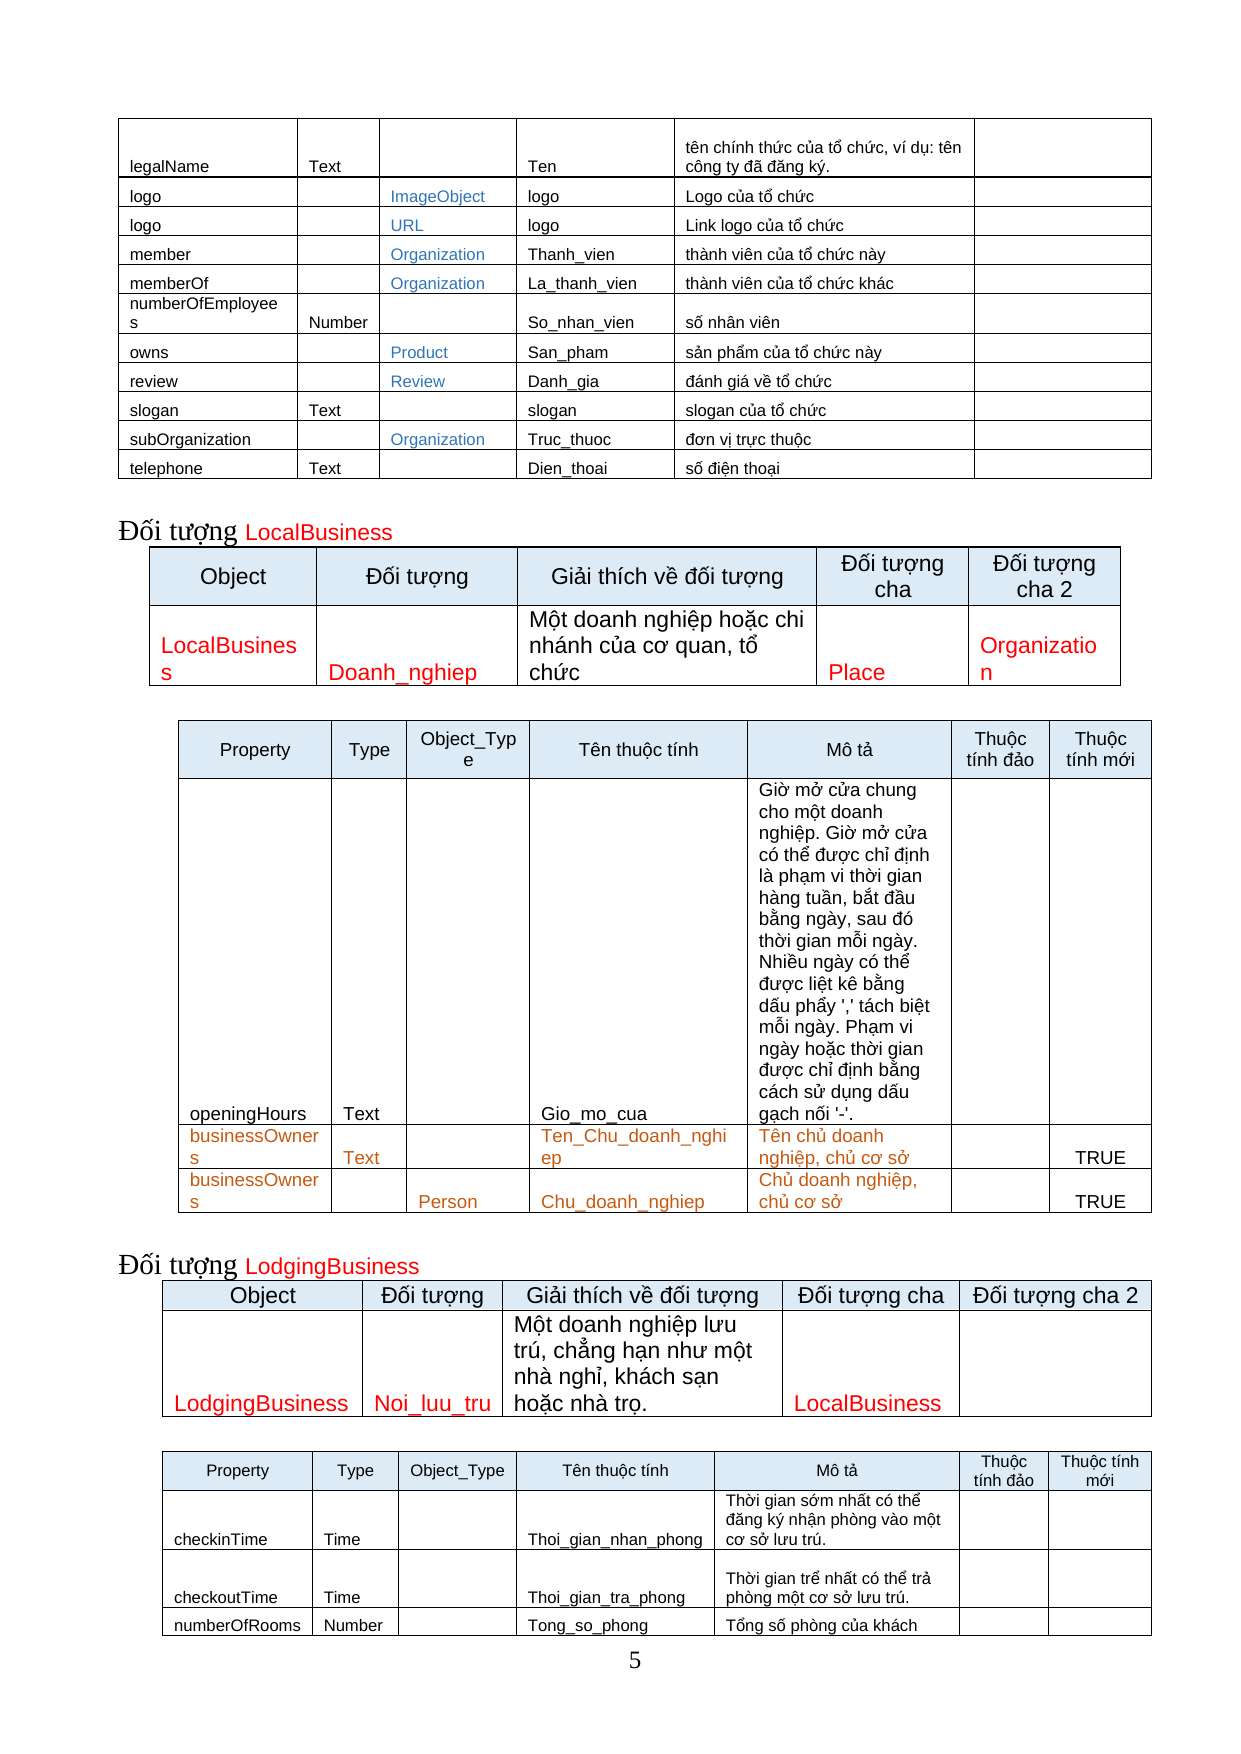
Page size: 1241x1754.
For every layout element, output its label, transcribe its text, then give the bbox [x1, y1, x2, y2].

table_header Thuộc tính đảo [952, 721, 1049, 778]
table_cell legalName [119, 119, 297, 176]
table_cell [975, 207, 1151, 235]
table_cell numberOfRooms [163, 1608, 312, 1635]
table_header Thuộc tính đảo [960, 1452, 1048, 1490]
table_cell checkinTime [163, 1491, 312, 1548]
table_cell [298, 334, 379, 362]
table_header Đối tượng [363, 1281, 502, 1309]
table_cell [380, 450, 516, 478]
table_header Mô tả [715, 1452, 959, 1490]
table_header Object_Type [407, 721, 529, 778]
table_cell [975, 334, 1151, 362]
table_header Đối tượng cha 2 [960, 1281, 1151, 1309]
table_cell Danh_gia [517, 363, 674, 391]
text Đối tượng LodgingBusiness [118, 1247, 1152, 1280]
table_cell [975, 421, 1151, 449]
table_cell [960, 1608, 1048, 1635]
table_cell [960, 1491, 1048, 1548]
table_cell [298, 265, 379, 293]
table_cell [960, 1550, 1048, 1607]
table_cell [407, 779, 529, 1124]
table_cell Number [298, 294, 379, 332]
table_cell Tên chủ doanh nghiệp, chủ cơ sở [748, 1125, 951, 1168]
table_cell [960, 1311, 1151, 1416]
table_cell Person [407, 1169, 529, 1212]
table_cell numberOfEmployees [119, 294, 297, 332]
table_cell slogan của tổ chức [675, 392, 974, 420]
table_cell [1049, 1608, 1151, 1635]
table_cell Number [313, 1608, 398, 1635]
table_cell TRUE [1050, 1125, 1151, 1168]
table_cell Chu_doanh_nghiep [530, 1169, 747, 1212]
table_cell Một doanh nghiệp hoặc chi nhánh của cơ quan, tổ chức [518, 606, 816, 685]
table_header Property [179, 721, 331, 778]
table_cell memberOf [119, 265, 297, 293]
table_cell đơn vị trực thuộc [675, 421, 974, 449]
table_cell ImageObject [380, 178, 516, 206]
table_cell LocalBusiness [783, 1311, 959, 1416]
table_cell Tong_so_phong [517, 1608, 714, 1635]
table_cell TRUE [1050, 1169, 1151, 1212]
table_cell LocalBusiness [150, 606, 316, 685]
table_cell Một doanh nghiệp lưu trú, chẳng hạn như một nhà nghỉ, khách sạn hoặc nhà trọ. [503, 1311, 782, 1416]
table_cell [975, 265, 1151, 293]
table_cell [952, 1125, 1049, 1168]
table_cell logo [119, 178, 297, 206]
table_cell owns [119, 334, 297, 362]
table_cell [952, 1169, 1049, 1212]
table_header Đối tượng cha [783, 1281, 959, 1309]
table_cell Product [380, 334, 516, 362]
table_cell openingHours [179, 779, 331, 1124]
table_cell [975, 294, 1151, 332]
table_cell Thanh_vien [517, 236, 674, 264]
table_cell [975, 392, 1151, 420]
table_header Giải thích về đối tượng [503, 1281, 782, 1309]
table_cell [298, 363, 379, 391]
table_header Mô tả [748, 721, 951, 778]
table_header Giải thích về đối tượng [518, 548, 816, 605]
table_cell logo [517, 178, 674, 206]
table_cell Ten [517, 119, 674, 176]
table_header Property [163, 1452, 312, 1490]
table_cell sản phẩm của tổ chức này [675, 334, 974, 362]
table_cell Organization [380, 265, 516, 293]
table_cell [975, 363, 1151, 391]
table_cell Doanh_nghiep [317, 606, 517, 685]
table_cell logo [517, 207, 674, 235]
table_cell Place [817, 606, 968, 685]
table_cell Link logo của tổ chức [675, 207, 974, 235]
table_header Tên thuộc tính [530, 721, 747, 778]
table_header Đối tượng [317, 548, 517, 605]
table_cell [715, 1608, 959, 1635]
table_cell Review [380, 363, 516, 391]
table_header Object_Type [399, 1452, 516, 1490]
table_cell [380, 294, 516, 332]
table_cell [298, 178, 379, 206]
table_cell thành viên của tổ chức này [675, 236, 974, 264]
table_cell slogan [517, 392, 674, 420]
table_header Thuộc tính mới [1049, 1452, 1151, 1490]
table_cell Organization [380, 421, 516, 449]
table_cell tên chính thức của tổ chức, ví dụ: tên công ty đã đăng ký. [675, 119, 974, 176]
table_cell businessOwners [179, 1169, 331, 1212]
table_cell [1049, 1550, 1151, 1607]
table_cell slogan [119, 392, 297, 420]
table_header Tên thuộc tính [517, 1452, 714, 1490]
text Đối tượng LocalBusiness [118, 513, 1152, 546]
table_cell [332, 1169, 406, 1212]
table_header Object [150, 548, 316, 605]
table_cell thành viên của tổ chức khác [675, 265, 974, 293]
table_cell Text [332, 1125, 406, 1168]
table_cell businessOwners [179, 1125, 331, 1168]
table_cell [1049, 1491, 1151, 1548]
table_cell [298, 421, 379, 449]
table_cell checkoutTime [163, 1550, 312, 1607]
table_cell Text [298, 119, 379, 176]
table_cell San_pham [517, 334, 674, 362]
table_cell Thoi_gian_tra_phong [517, 1550, 714, 1607]
table_cell [975, 178, 1151, 206]
table_cell Thời gian sớm nhất có thể đăng ký nhận phòng vào một cơ sở lưu trú. [715, 1491, 959, 1548]
table_cell review [119, 363, 297, 391]
table_cell [380, 119, 516, 176]
table_cell Text [332, 779, 406, 1124]
table_cell [399, 1608, 516, 1635]
table_header Type [332, 721, 406, 778]
table_cell [1050, 779, 1151, 1124]
table_cell Time [313, 1550, 398, 1607]
table_cell [399, 1550, 516, 1607]
table_cell [975, 119, 1151, 176]
table_cell Thời gian trể nhất có thể trả phòng một cơ sở lưu trú. [715, 1550, 959, 1607]
table_cell logo [119, 207, 297, 235]
table_cell telephone [119, 450, 297, 478]
table_cell Noi_luu_tru [363, 1311, 502, 1416]
table_cell số điện thoại [675, 450, 974, 478]
table_cell [298, 236, 379, 264]
table_cell Giờ mở cửa chung cho một doanh nghiệp. Giờ mở cửa có thể được chỉ định là phạm vi thời gian hàng tuần, bắt đầu bằng ngày, sau đó thời gian mỗi ngày. Nhiều ngày có thể được liệt kê bằng dấu phẩy ',' tách biệt mỗi ngày. Phạm vi ngày hoặc thời gian được chỉ định bằng cách sử dụng dấu gạch nối '-'. [748, 779, 951, 1124]
table_cell subOrganization [119, 421, 297, 449]
table_cell Organization [969, 606, 1120, 685]
table_cell Text [298, 392, 379, 420]
table_header Đối tượng cha [817, 548, 968, 605]
table_cell Text [298, 450, 379, 478]
table_header Thuộc tính mới [1050, 721, 1151, 778]
table_cell So_nhan_vien [517, 294, 674, 332]
table_cell [975, 450, 1151, 478]
table_cell LodgingBusiness [163, 1311, 362, 1416]
table_cell Chủ doanh nghiệp, chủ cơ sở [748, 1169, 951, 1212]
table_cell [952, 779, 1049, 1124]
table_cell Thoi_gian_nhan_phong [517, 1491, 714, 1548]
table_cell member [119, 236, 297, 264]
table_cell Gio_mo_cua [530, 779, 747, 1124]
table_header Type [313, 1452, 398, 1490]
table_cell Organization [380, 236, 516, 264]
table_cell Logo của tổ chức [675, 178, 974, 206]
table_cell Dien_thoai [517, 450, 674, 478]
table_cell [298, 207, 379, 235]
table_cell [975, 236, 1151, 264]
table_header Đối tượng cha 2 [969, 548, 1120, 605]
table_cell Truc_thuoc [517, 421, 674, 449]
table_cell URL [380, 207, 516, 235]
table_cell [399, 1491, 516, 1548]
table_cell đánh giá về tổ chức [675, 363, 974, 391]
table_header Object [163, 1281, 362, 1309]
table_cell Ten_Chu_doanh_nghiep [530, 1125, 747, 1168]
table_cell [407, 1125, 529, 1168]
table_cell [380, 392, 516, 420]
table_cell số nhân viên [675, 294, 974, 332]
table_cell La_thanh_vien [517, 265, 674, 293]
table_cell Time [313, 1491, 398, 1548]
